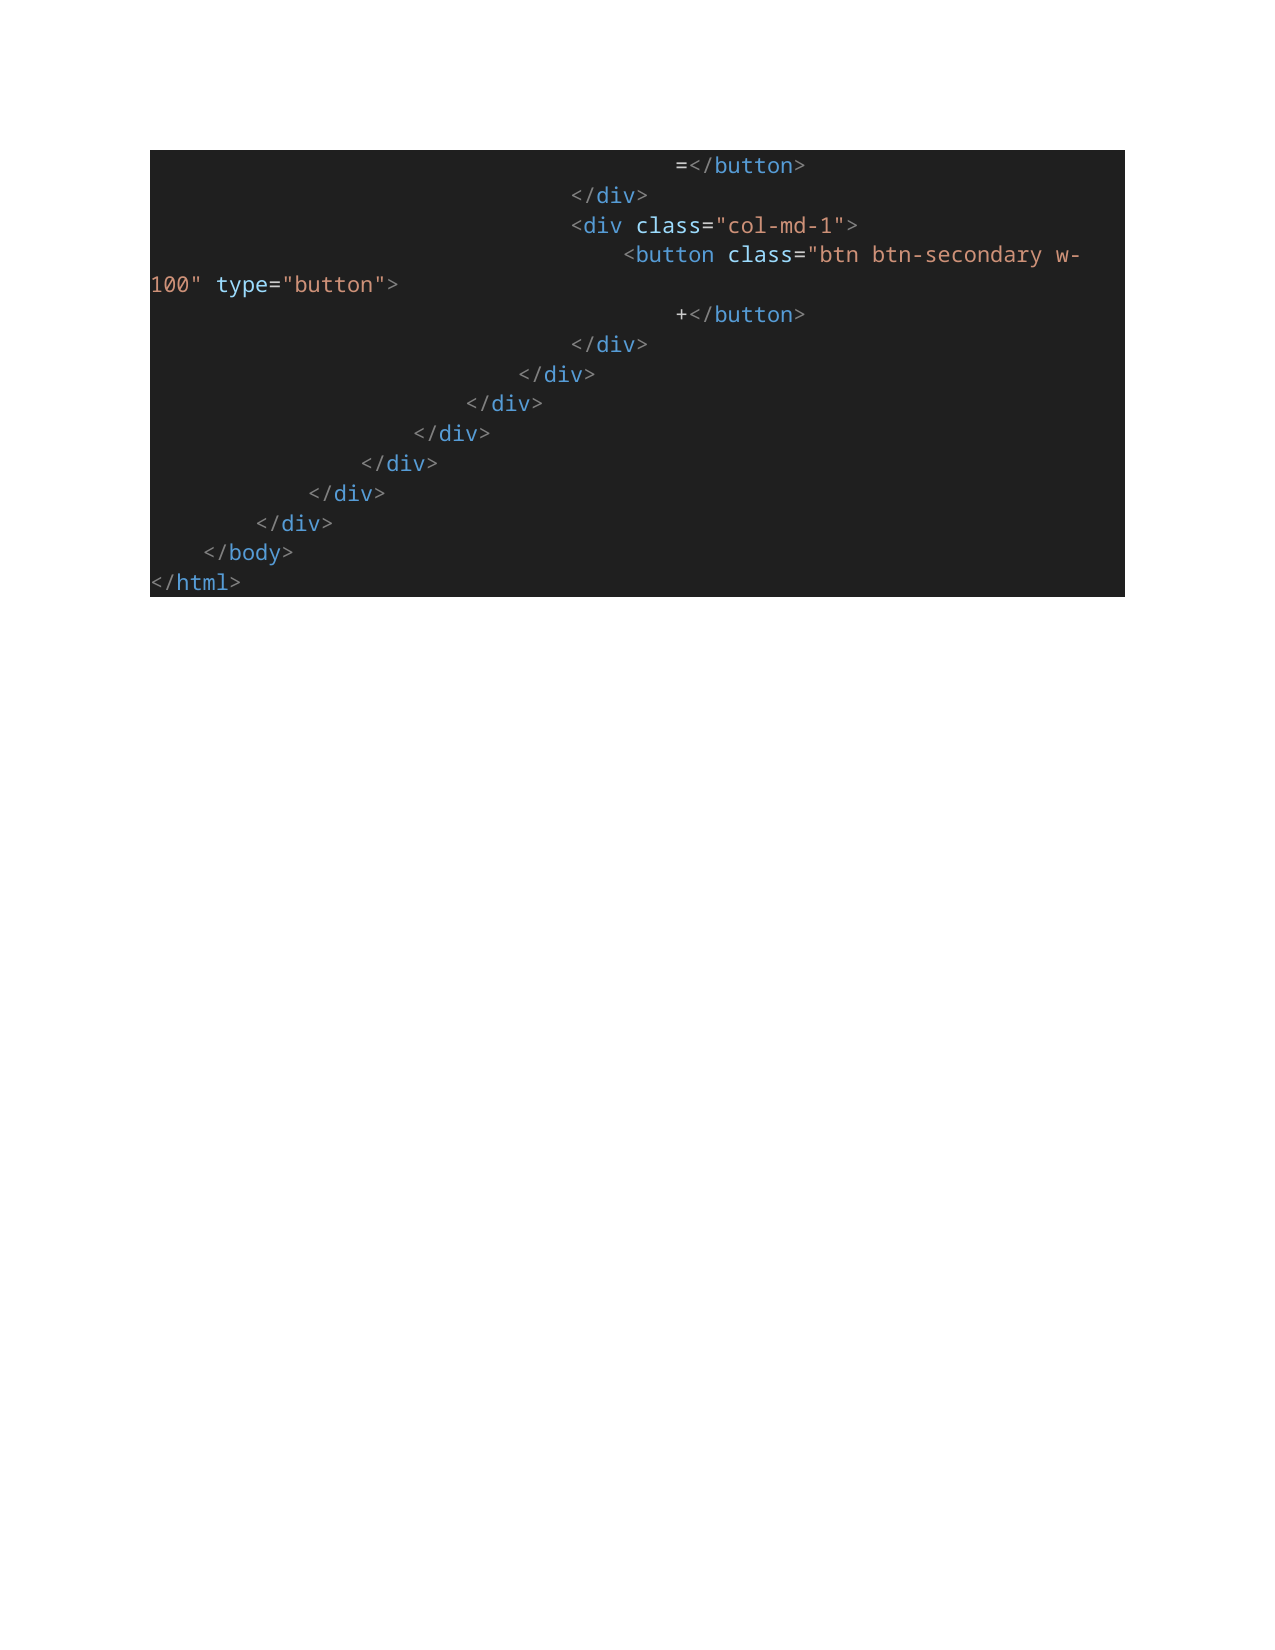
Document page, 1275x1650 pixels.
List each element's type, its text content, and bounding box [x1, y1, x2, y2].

text <div class="col-md-1"> [150, 209, 1125, 239]
text </div> [150, 329, 1125, 358]
text </div> [150, 358, 1125, 388]
text </html> [150, 567, 1125, 597]
text </div> [150, 180, 1125, 209]
text </div> [150, 507, 1125, 537]
text <button class="btn btn-secondary w-100" type="button"> [150, 239, 1125, 299]
text </div> [150, 448, 1125, 478]
text </body> [150, 537, 1125, 567]
text </div> [150, 418, 1125, 448]
text +</button> [150, 299, 1125, 329]
text </div> [150, 478, 1125, 507]
text </div> [150, 388, 1125, 418]
text =</button> [150, 150, 1125, 180]
